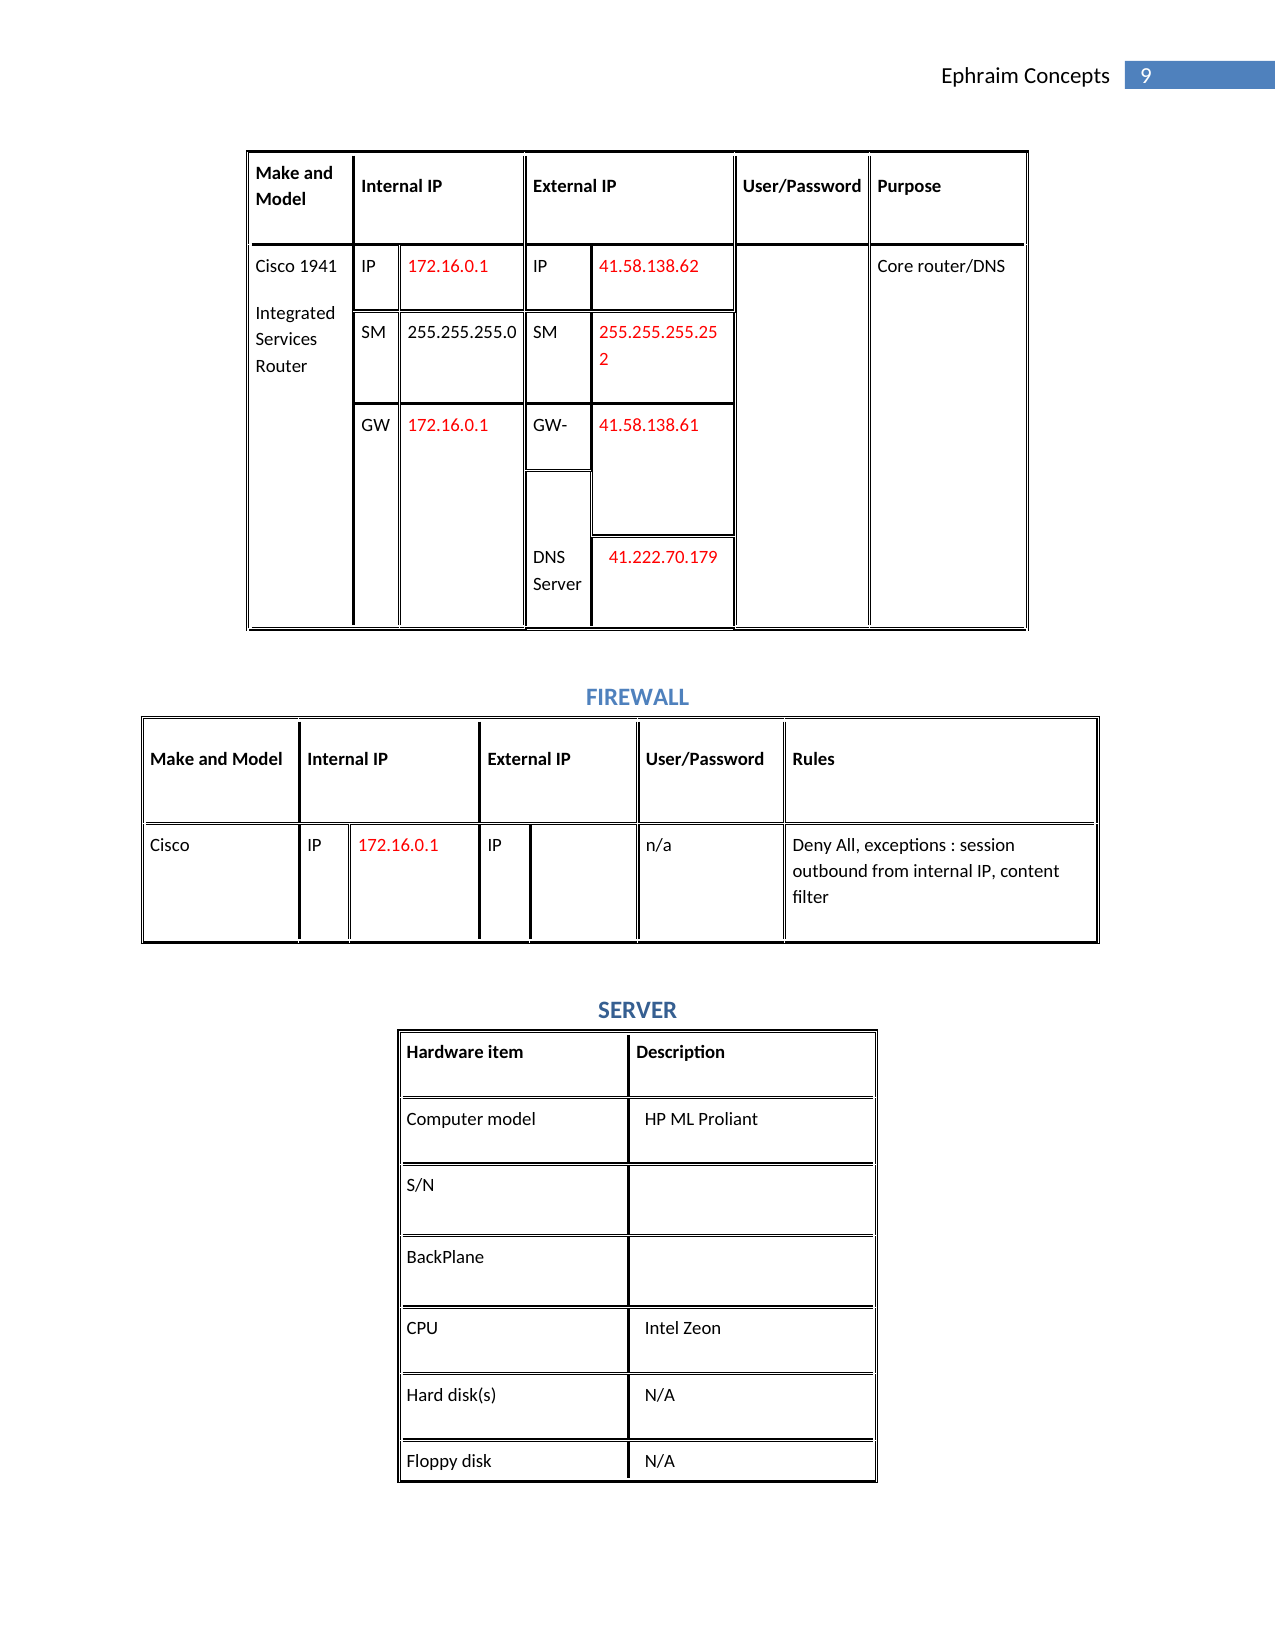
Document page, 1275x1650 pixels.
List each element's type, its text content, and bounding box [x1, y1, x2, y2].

table_cell Cisco 1941 Integrated Services Router [248, 243, 353, 627]
table_cell [735, 246, 869, 627]
table_cell GW [353, 405, 400, 627]
table_cell IP [479, 825, 530, 941]
table_cell 41.58.138.62 [593, 246, 733, 309]
table_cell HP ML Proliant [628, 1096, 876, 1162]
table_header Make and Model [249, 153, 353, 243]
table_cell 172.16.0.1 [350, 825, 479, 941]
table_cell S/N [401, 1162, 627, 1234]
table_cell 172.16.0.1 [401, 246, 523, 309]
table_cell [527, 472, 590, 534]
subtitle SERVER [150, 994, 1125, 1025]
table_cell 41.58.138.61 [593, 405, 733, 534]
table_cell Core router/DNS [870, 243, 1027, 627]
table_cell CPU [401, 1305, 627, 1372]
table_cell SM [355, 313, 398, 402]
table_cell Cisco [142, 822, 299, 941]
table_cell [630, 1162, 875, 1234]
table_cell N/A [628, 1438, 875, 1480]
table_cell Floppy disk [401, 1438, 628, 1480]
table_cell IP [299, 825, 350, 941]
table_header Hardware item [401, 1033, 628, 1096]
table_cell SM [527, 313, 590, 402]
table_cell 255.255.255.252 [593, 313, 733, 402]
table_cell Computer model [399, 1096, 628, 1162]
table_cell 255.255.255.0 [401, 313, 523, 402]
table_cell n/a [638, 825, 784, 941]
table_cell GW- [527, 405, 590, 468]
table_cell 172.16.0.1 [400, 402, 525, 627]
table_header User/Password [735, 153, 869, 243]
table_header User/Password [638, 719, 784, 822]
table_cell BackPlane [399, 1234, 628, 1305]
table_header Purpose [870, 153, 1026, 243]
table_header Description [628, 1033, 875, 1096]
table_cell Deny All, exceptions : session outbound from internal IP, content filter [785, 822, 1098, 941]
table_header External IP [479, 717, 638, 822]
table_header Internal IP [353, 152, 525, 243]
table_cell [628, 1234, 876, 1305]
subtitle FIREWALL [150, 681, 1125, 711]
table_cell Intel Zeon [630, 1305, 875, 1372]
table_cell 41.222.70.179 [591, 538, 735, 627]
table_cell IP [527, 246, 590, 309]
table_cell Hard disk(s) [399, 1372, 628, 1438]
table_cell N/A [628, 1372, 876, 1438]
table_cell IP [355, 246, 398, 309]
table_cell [530, 822, 638, 941]
table_header Rules [785, 719, 1096, 822]
table_header External IP [525, 152, 735, 243]
table_cell DNS Server [525, 534, 591, 627]
table_header Internal IP [299, 719, 479, 822]
table_header Make and Model [142, 717, 299, 822]
